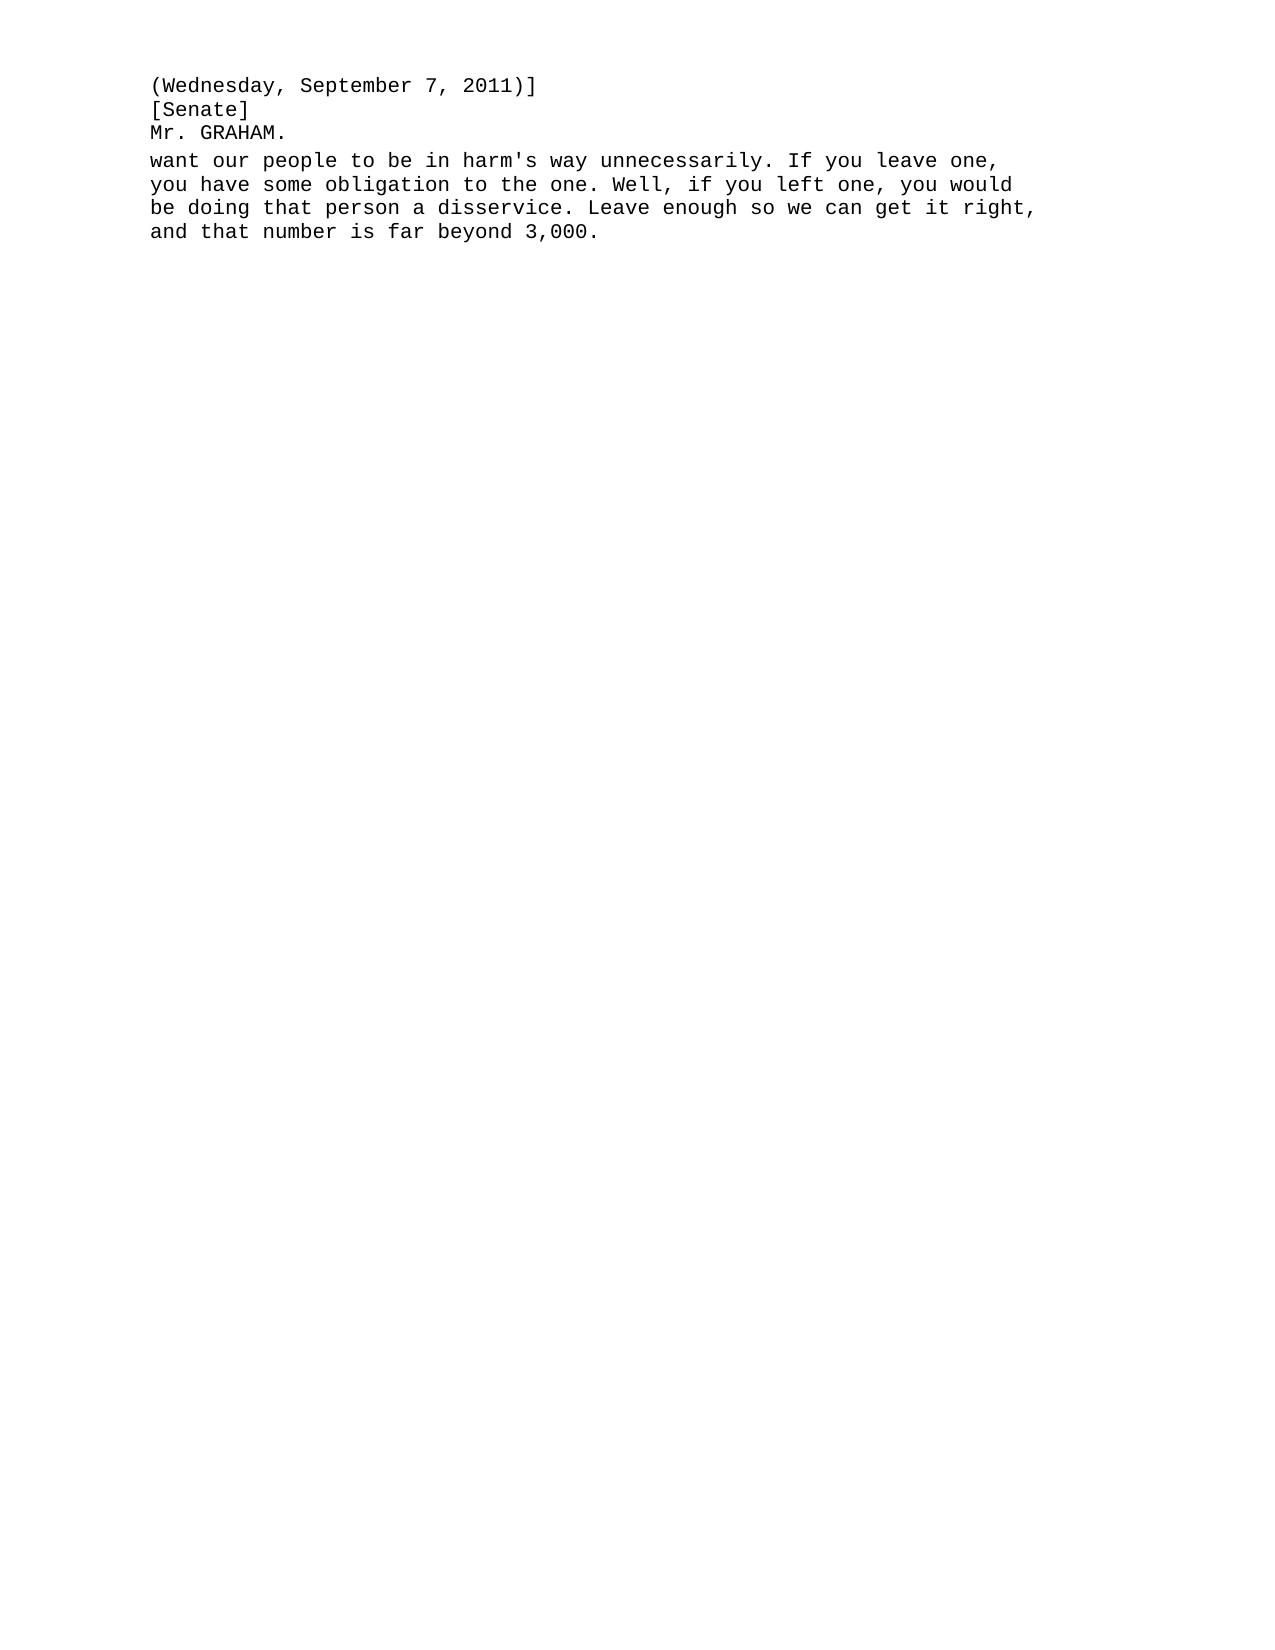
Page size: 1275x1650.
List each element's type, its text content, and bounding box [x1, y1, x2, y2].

text want our people to be in harm's way unnecessarily. If you leave one, [150, 150, 1125, 174]
text be doing that person a disservice. Leave enough so we can get it right, [150, 197, 1125, 221]
text you have some obligation to the one. Well, if you left one, you would [150, 174, 1125, 197]
text and that number is far beyond 3,000. [150, 221, 1125, 244]
